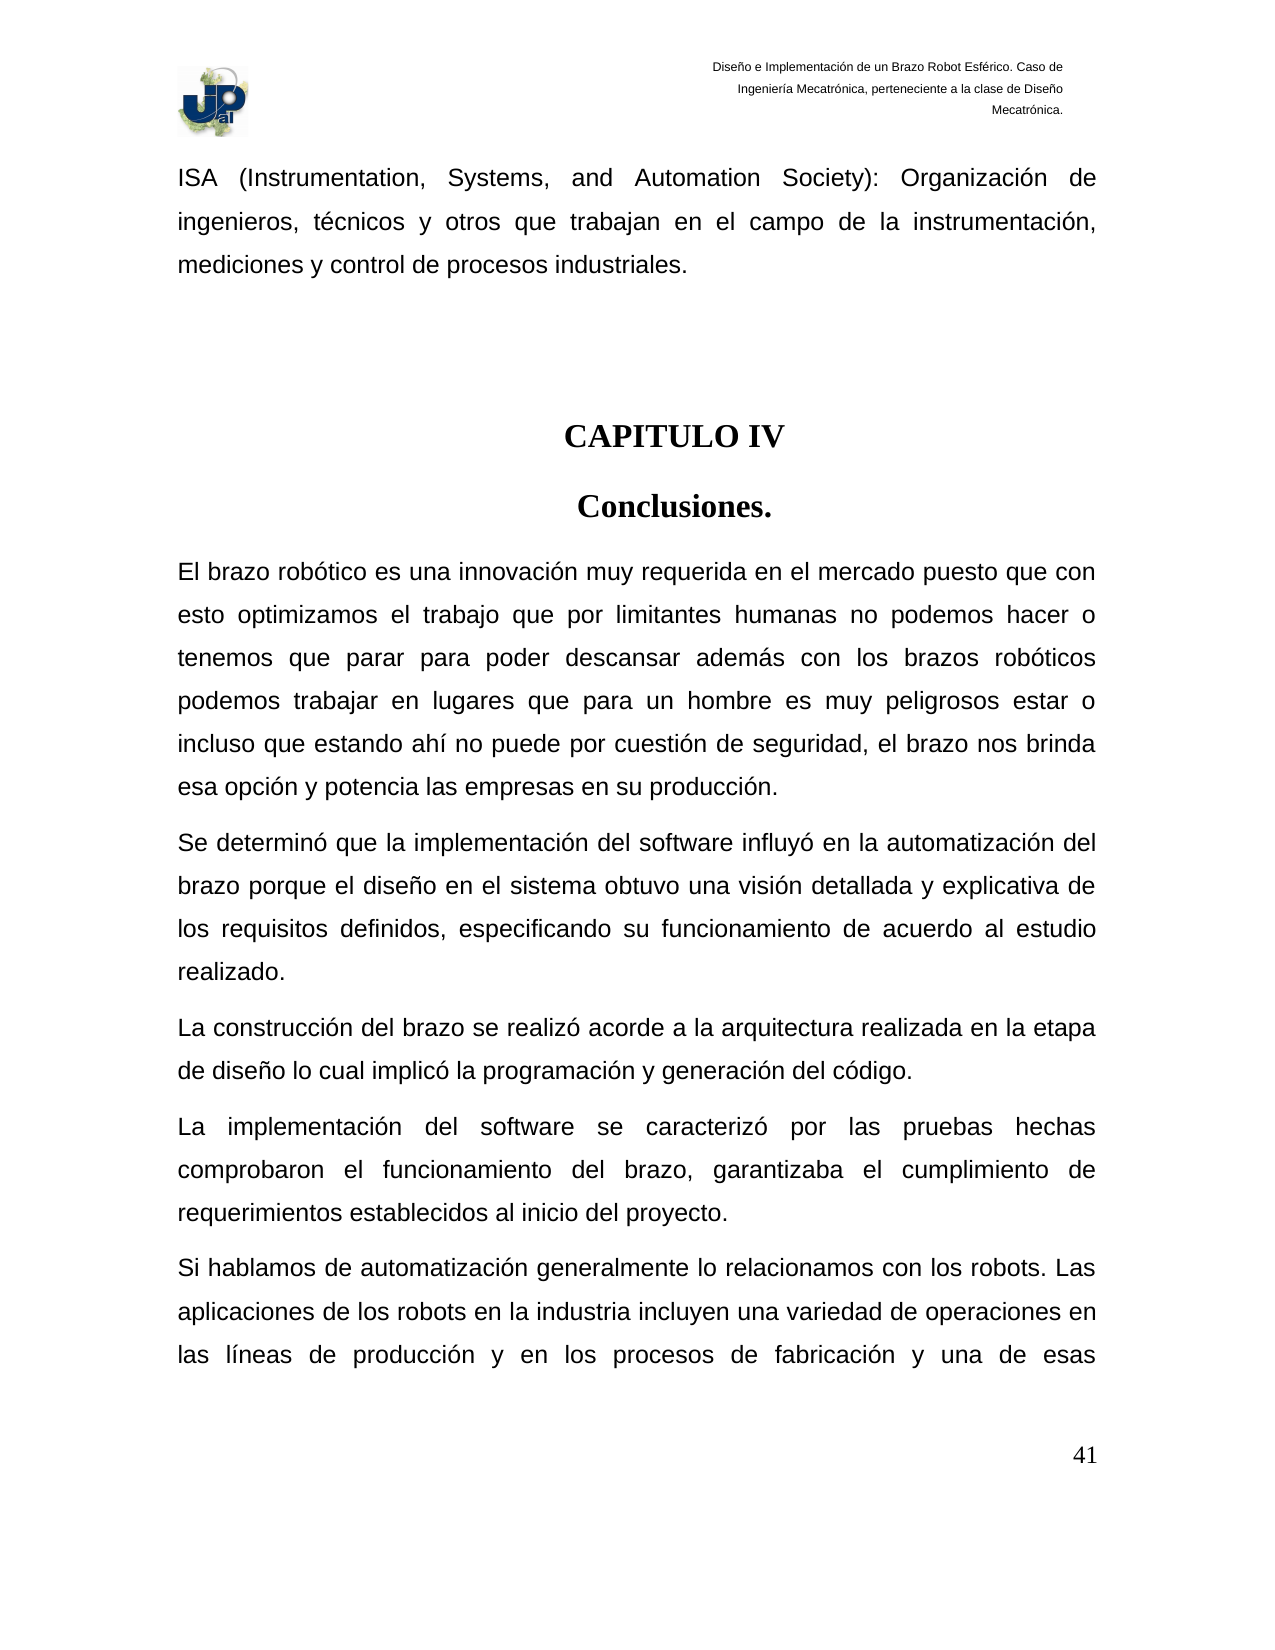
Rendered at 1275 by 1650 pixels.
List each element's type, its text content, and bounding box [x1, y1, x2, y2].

text El brazo robótico es una innovación muy requerida en el mercado puesto que con esto optimizamos el trabajo que por limitantes humanas no podemos hacer o tenemos que parar para poder descansar además con los brazos robóticos podemos trabajar en lugares que para un hombre es muy peligrosos estar o incluso que estando ahí no puede por cuestión de seguridad, el brazo nos brinda esa opción y potencia las empresas en su producción. [177, 556, 1098, 801]
subtitle CAPITULO IV [177, 416, 1098, 455]
text Se determinó que la implementación del software influyó en la automatización del brazo porque el diseño en el sistema obtuvo una visión detallada y explicativa de los requisitos definidos, especificando su funcionamiento de acuerdo al estudio realizado. [177, 828, 1098, 986]
subtitle Conclusiones. [177, 486, 1098, 525]
text ISA (Instrumentation, Systems, and Automation Society): Organización de ingenieros, técnicos y otros que trabajan en el campo de la instrumentación, mediciones y control de procesos industriales. [177, 163, 1098, 278]
text La construcción del brazo se realizó acorde a la arquitectura realizada en la etapa de diseño lo cual implicó la programación y generación del código. [177, 1013, 1098, 1084]
picture [177, 66, 249, 137]
text La implementación del software se caracterizó por las pruebas hechas comprobaron el funcionamiento del brazo, garantizaba el cumplimiento de requerimientos establecidos al inicio del proyecto. [177, 1111, 1098, 1226]
